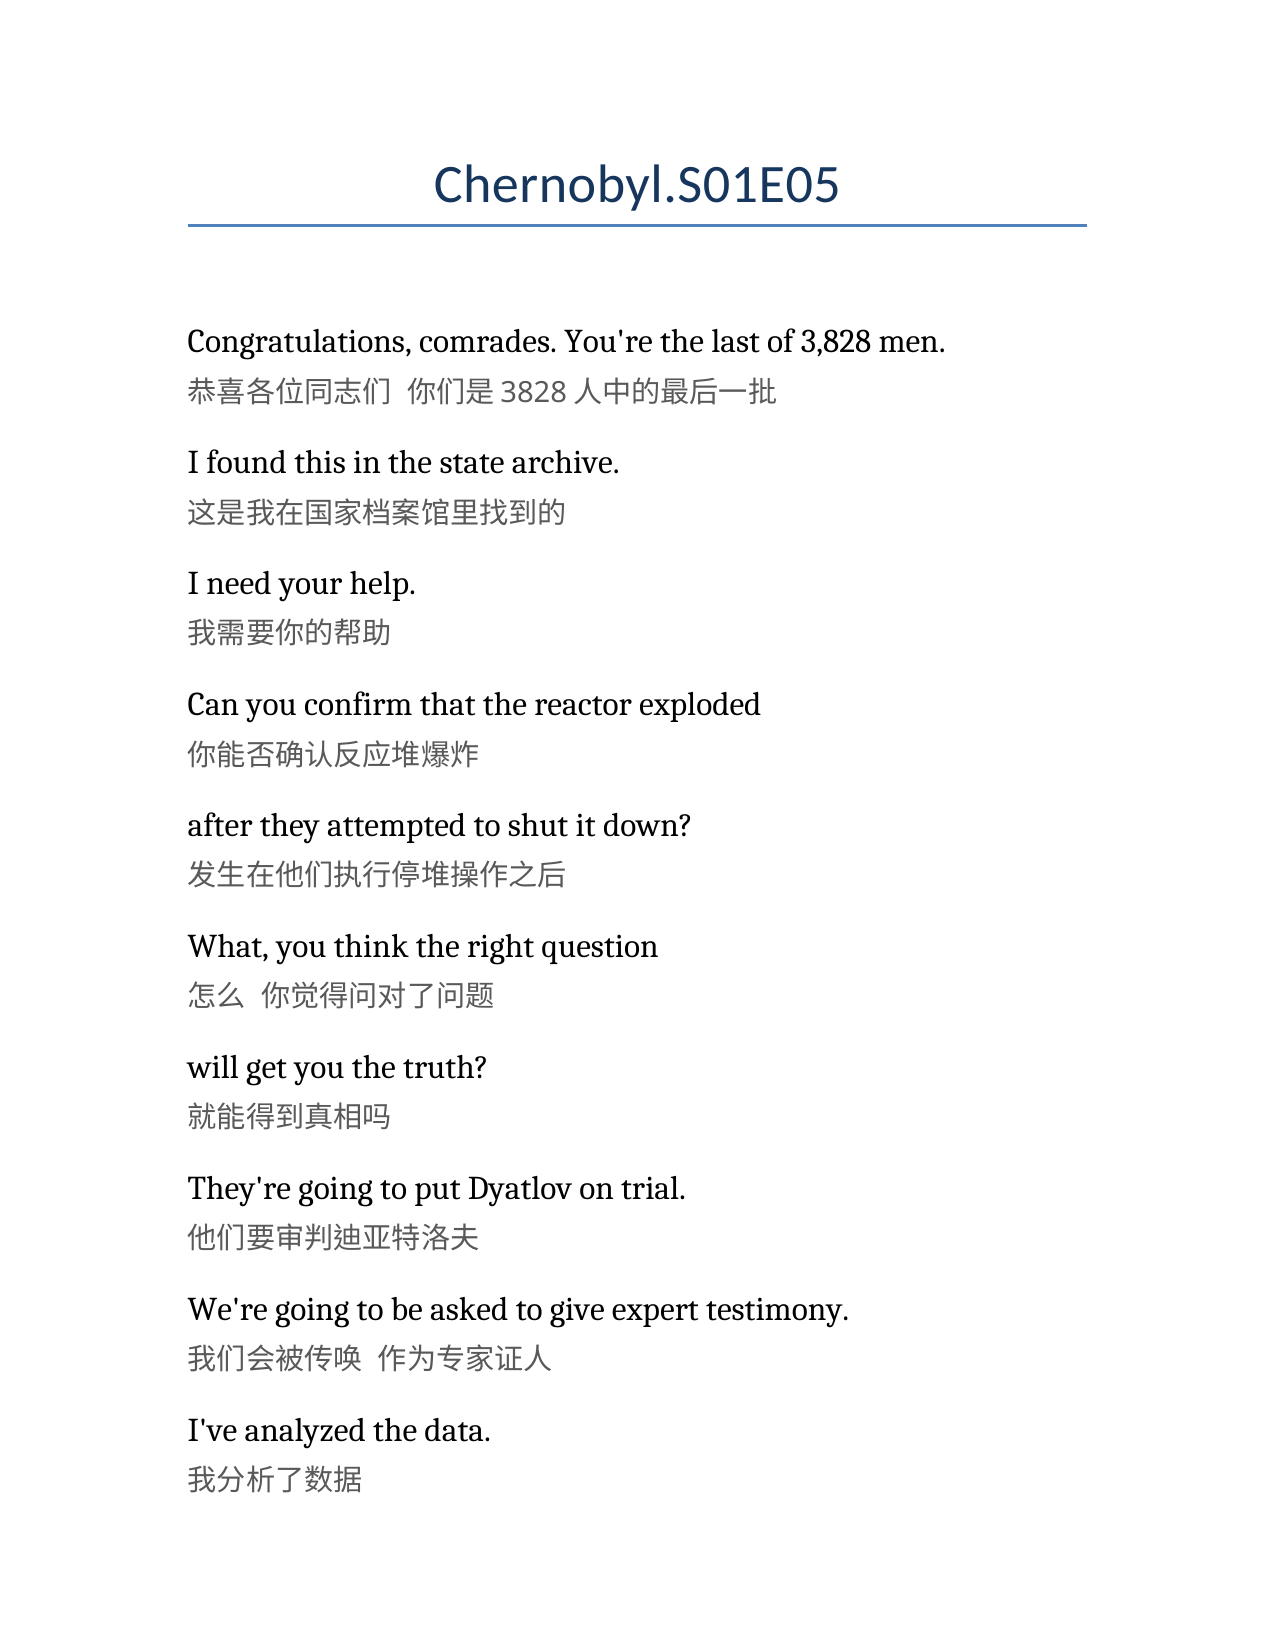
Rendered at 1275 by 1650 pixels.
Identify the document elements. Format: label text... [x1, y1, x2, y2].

text 你能否确认反应堆爆炸 [187, 734, 1087, 773]
text 这是我在国家档案馆里找到的 [187, 492, 1087, 532]
text Congratulations, comrades. You're the last of 3,828 men. [187, 323, 1087, 361]
text 发生在他们执行停堆操作之后 [187, 855, 1087, 894]
text 我需要你的帮助 [187, 613, 1087, 652]
text 怎么 你觉得问对了问题 [187, 976, 1087, 1015]
text after they attempted to shut it down? [187, 806, 1087, 845]
text Can you confirm that the reactor exploded [187, 686, 1087, 724]
text 就能得到真相吗 [187, 1097, 1087, 1136]
text We're going to be asked to give expert testimony. [187, 1290, 1087, 1328]
text will get you the truth? [187, 1048, 1087, 1087]
title Chernobyl.S01E05 [187, 150, 1087, 227]
text What, you think the right question [187, 927, 1087, 966]
text 恭喜各位同志们 你们是3828人中的最后一批 [187, 371, 1087, 411]
text I've analyzed the data. [187, 1411, 1087, 1449]
text 我分析了数据 [187, 1459, 1087, 1499]
text 他们要审判迪亚特洛夫 [187, 1217, 1087, 1257]
text I need your help. [187, 564, 1087, 603]
text 我们会被传唤 作为专家证人 [187, 1338, 1087, 1378]
text They're going to put Dyatlov on trial. [187, 1169, 1087, 1208]
text I found this in the state archive. [187, 444, 1087, 482]
